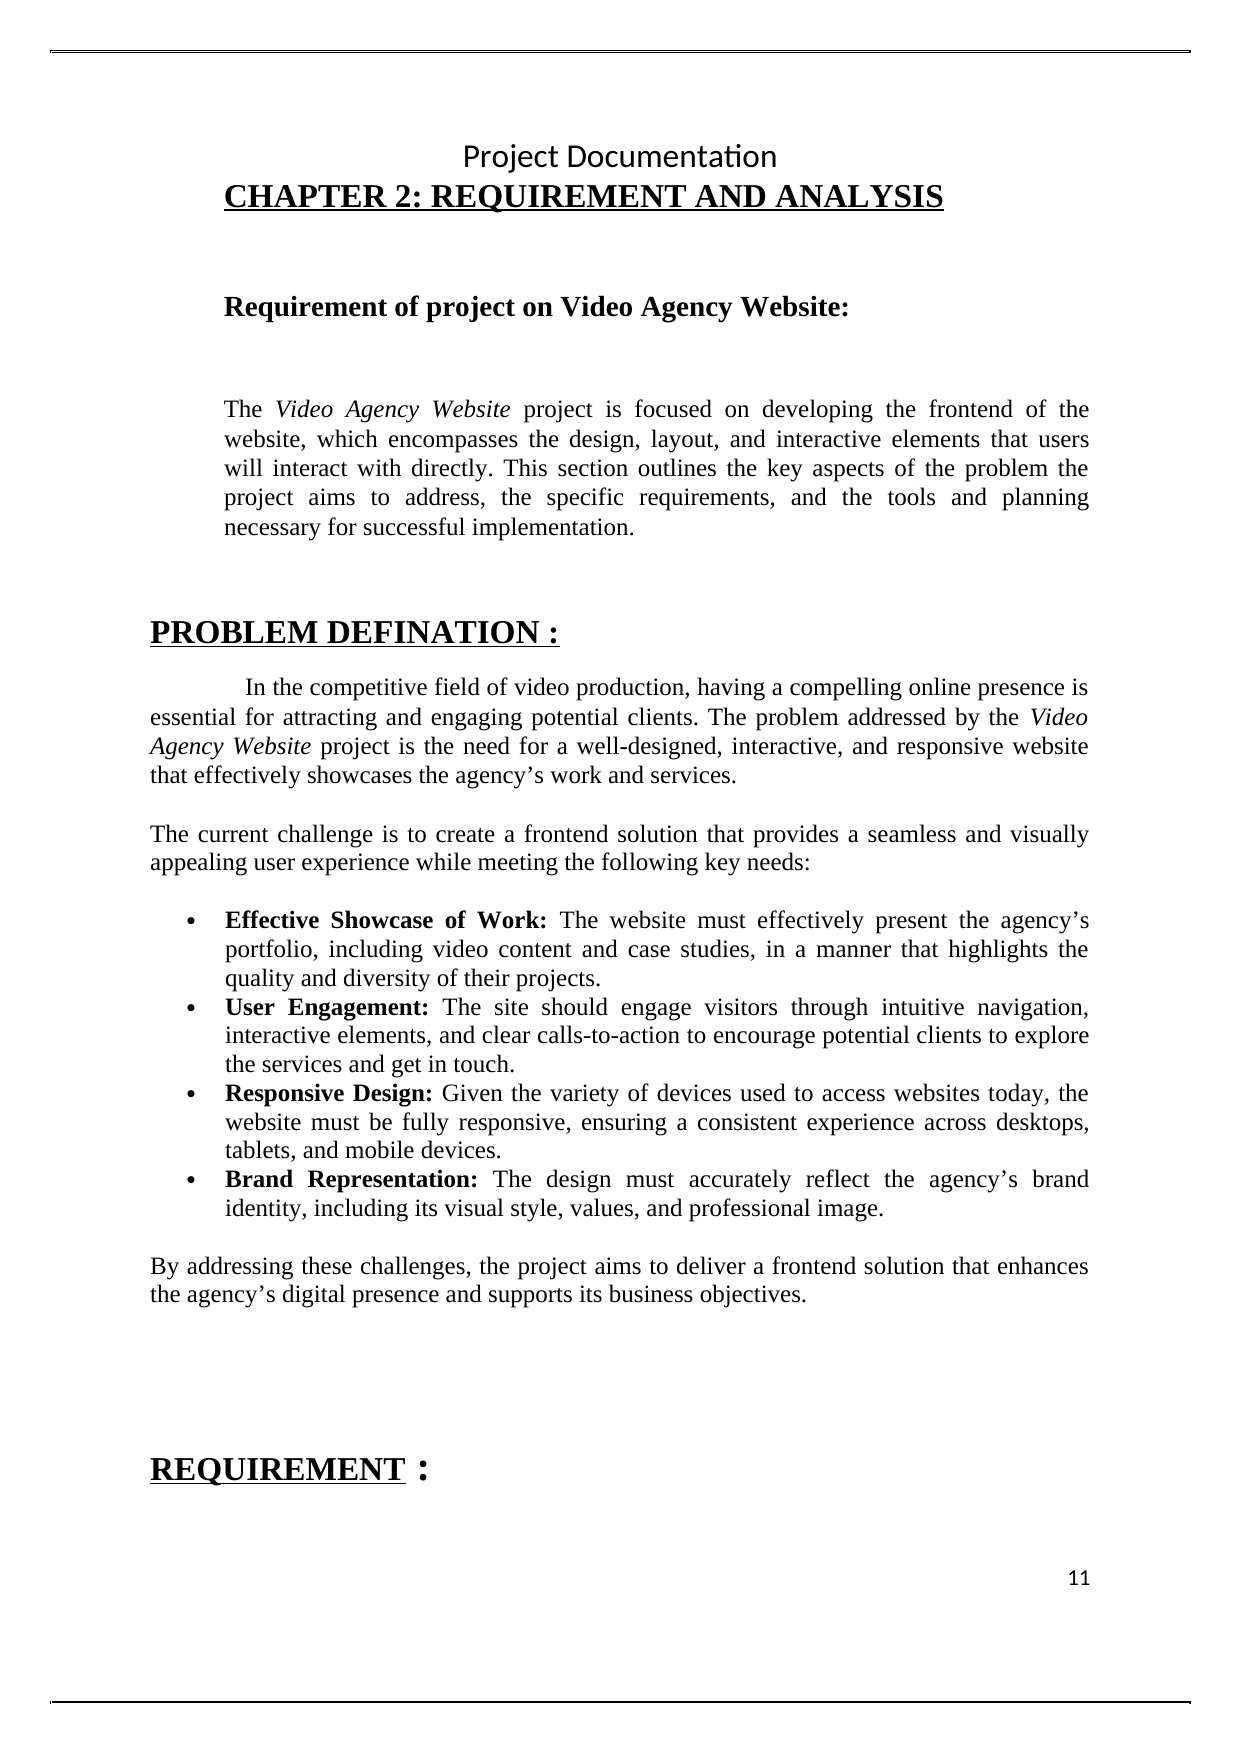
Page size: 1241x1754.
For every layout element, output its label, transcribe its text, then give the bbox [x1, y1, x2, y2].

text REQUIREMENT : [150, 1442, 1090, 1489]
subtitle CHAPTER 2: REQUIREMENT AND ANALYSIS [151, 176, 1092, 214]
list Effective Showcase of Work: The website must effectively present the agency’s portfolio, including video content and case studies, in a manner that highlights the quality and diversity of their projects. [187, 905, 1090, 992]
text The Video Agency Website project is focused on developing the frontend of the website, which encompasses the design, layout, and interactive elements that users will interact with directly. This section outlines the key aspects of the problem the project aims to address, the specific requirements, and the tools and planning necessary for successful implementation. [223, 394, 1090, 540]
text By addressing these challenges, the project aims to deliver a frontend solution that enhances the agency’s digital presence and supports its business objectives. [150, 1251, 1090, 1308]
text In the competitive field of video production, having a compelling online presence is essential for attracting and engaging potential clients. The problem addressed by the Video Agency Website project is the need for a well-designed, interactive, and responsive website that effectively showcases the agency’s work and services. [150, 672, 1090, 789]
subtitle Requirement of project on Video Agency Website: [151, 289, 1092, 322]
text PROBLEM DEFINATION : [150, 612, 1090, 651]
list Brand Representation: The design must accurately reflect the agency’s brand identity, including its visual style, values, and professional image. [187, 1164, 1090, 1222]
text The current challenge is to create a frontend solution that provides a seamless and visually appealing user experience while meeting the following key needs: [150, 819, 1090, 876]
list User Engagement: The site should engage visitors through intuitive navigation, interactive elements, and clear calls-to-action to encourage potential clients to explore the services and get in touch. [187, 992, 1090, 1078]
list Responsive Design: Given the variety of devices used to access websites today, the website must be fully responsive, ensuring a consistent experience across desktops, tablets, and mobile devices. [187, 1078, 1090, 1164]
